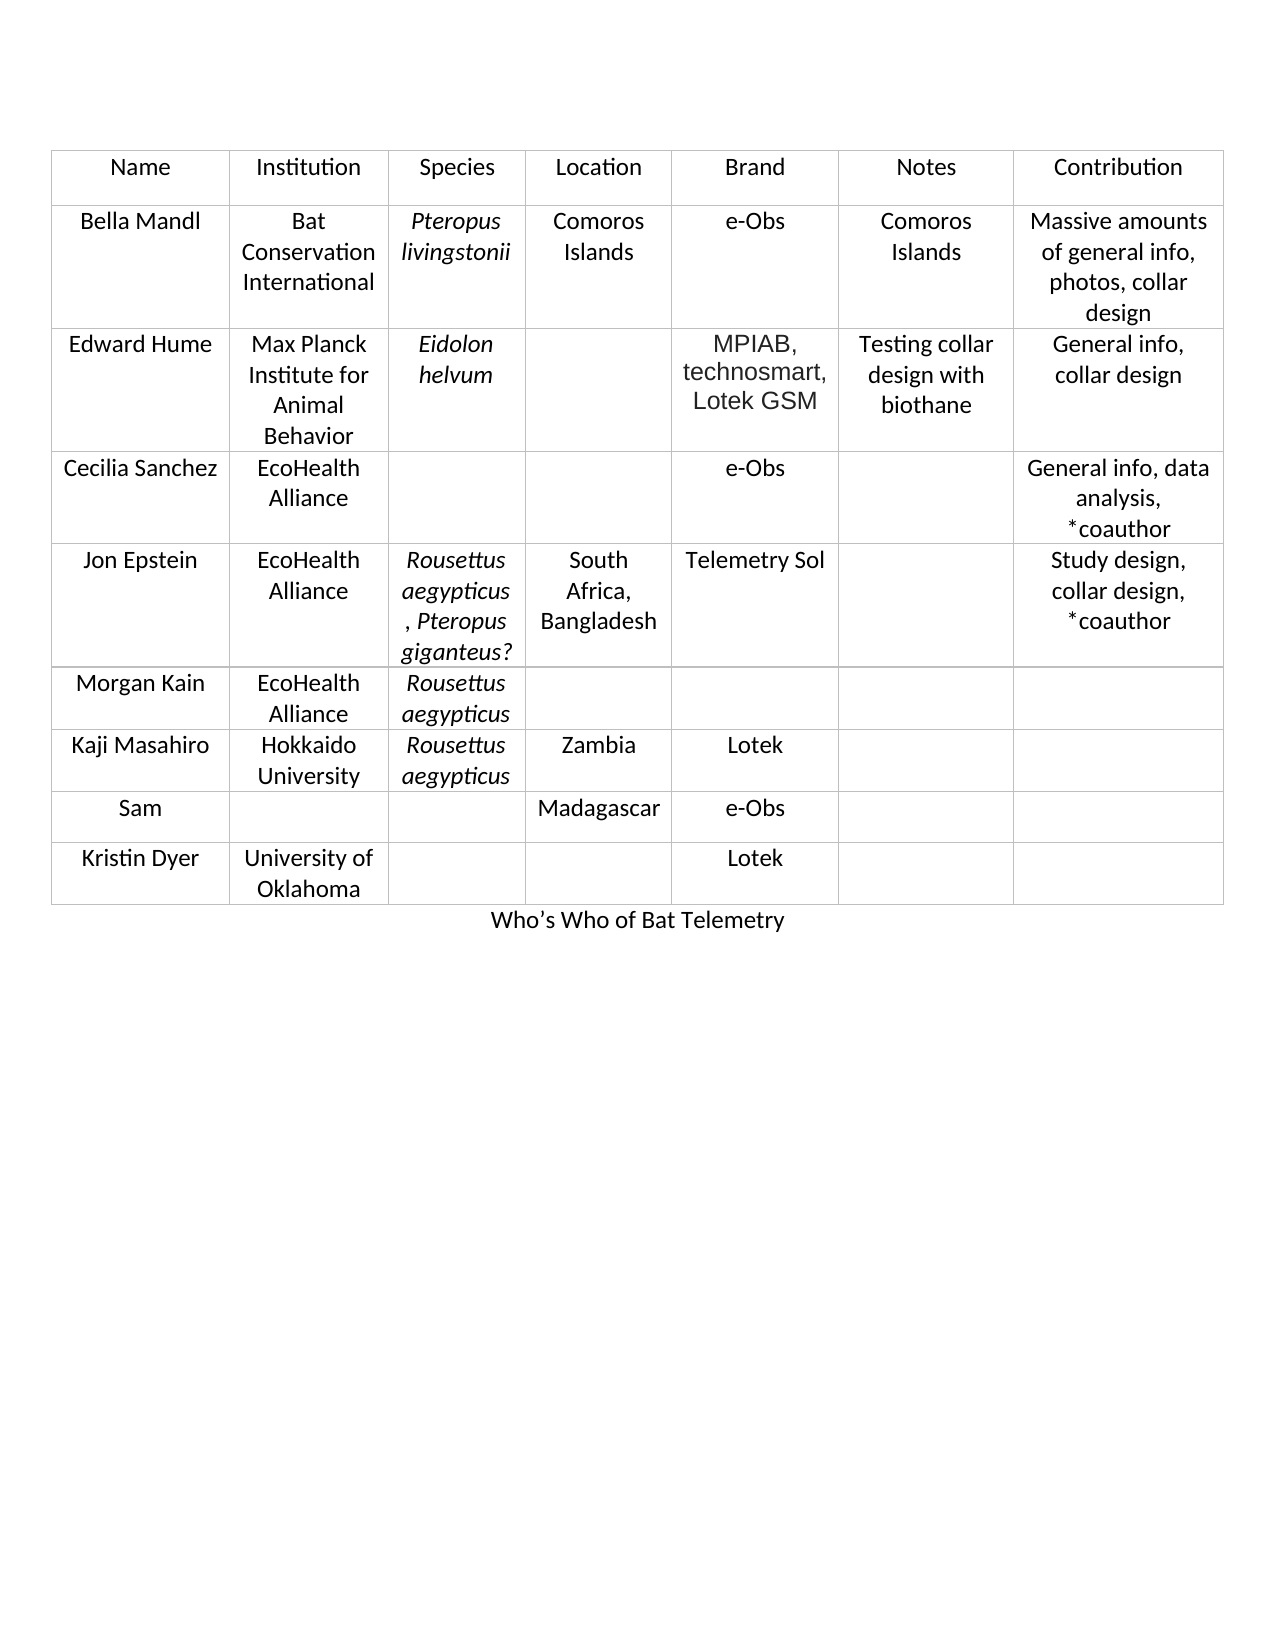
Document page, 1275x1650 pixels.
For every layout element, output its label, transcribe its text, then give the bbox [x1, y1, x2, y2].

table_cell [389, 843, 525, 904]
table_cell [839, 452, 1013, 543]
table_cell EcoHealth Alliance [230, 452, 388, 543]
table_cell Madagascar [526, 792, 671, 842]
table_cell Edward Hume [52, 329, 229, 451]
table_cell Morgan Kain [52, 668, 229, 728]
table_cell Study design, collar design, *coauthor [1014, 544, 1223, 666]
table_cell Rousettus aegypticus, Pteropus giganteus? [389, 544, 525, 666]
table_cell e-Obs [672, 452, 838, 543]
table_cell [526, 329, 671, 451]
table_cell [230, 792, 388, 842]
table_cell e-Obs [672, 792, 838, 842]
table_cell [526, 843, 671, 904]
table_cell Bella Mandl [52, 206, 229, 328]
table_cell [839, 792, 1013, 842]
table_cell [389, 792, 525, 842]
table_cell [1014, 730, 1223, 791]
table_cell [526, 452, 671, 543]
table_cell [839, 668, 1013, 728]
table_cell Hokkaido University [230, 730, 388, 791]
table_cell Massive amounts of general info, photos, collar design [1014, 206, 1223, 328]
table_cell Comoros Islands [526, 206, 671, 328]
table_cell Testing collar design with biothane [839, 329, 1013, 451]
table_cell General info, collar design [1014, 329, 1223, 451]
table_cell Pteropus livingstonii [389, 206, 525, 328]
table_cell Sam [52, 792, 229, 842]
table_cell [1014, 792, 1223, 842]
table_cell [672, 668, 838, 728]
table_cell General info, data analysis, *coauthor [1014, 452, 1223, 543]
table_cell Lotek [672, 730, 838, 791]
table_header Location [526, 151, 671, 204]
table_cell [839, 843, 1013, 904]
table_header Species [389, 151, 525, 204]
table_cell Bat Conservation International [230, 206, 388, 328]
table_cell Cecilia Sanchez [52, 452, 229, 543]
table_cell South Africa, Bangladesh [526, 544, 671, 666]
table_cell Eidolon helvum [389, 329, 525, 451]
table_cell [526, 668, 671, 728]
table_cell University of Oklahoma [230, 843, 388, 904]
text Who’s Who of Bat Telemetry [150, 905, 1125, 935]
table_cell [1014, 843, 1223, 904]
table_header Brand [672, 151, 838, 204]
table_cell EcoHealth Alliance [230, 544, 388, 666]
table_cell e-Obs [672, 206, 838, 328]
table_header Contribution [1014, 151, 1223, 204]
table_header Institution [230, 151, 388, 204]
table_cell Comoros Islands [839, 206, 1013, 328]
table_cell [1014, 668, 1223, 728]
table_cell Lotek [672, 843, 838, 904]
table_cell [839, 730, 1013, 791]
table_cell [389, 452, 525, 543]
table_cell EcoHealth Alliance [230, 668, 388, 728]
table_header Name [52, 151, 229, 204]
table_cell Jon Epstein [52, 544, 229, 666]
table_cell Max Planck Institute for Animal Behavior [230, 329, 388, 451]
table_cell Telemetry Sol [672, 544, 838, 666]
table_header Notes [839, 151, 1013, 204]
table_cell MPIAB, technosmart, Lotek GSM [672, 329, 838, 451]
table_cell [839, 544, 1013, 666]
table_cell Rousettus aegypticus [389, 730, 525, 791]
table_cell Kristin Dyer [52, 843, 229, 904]
table_cell Zambia [526, 730, 671, 791]
table_cell Rousettus aegypticus [389, 668, 525, 728]
table_cell Kaji Masahiro [52, 730, 229, 791]
